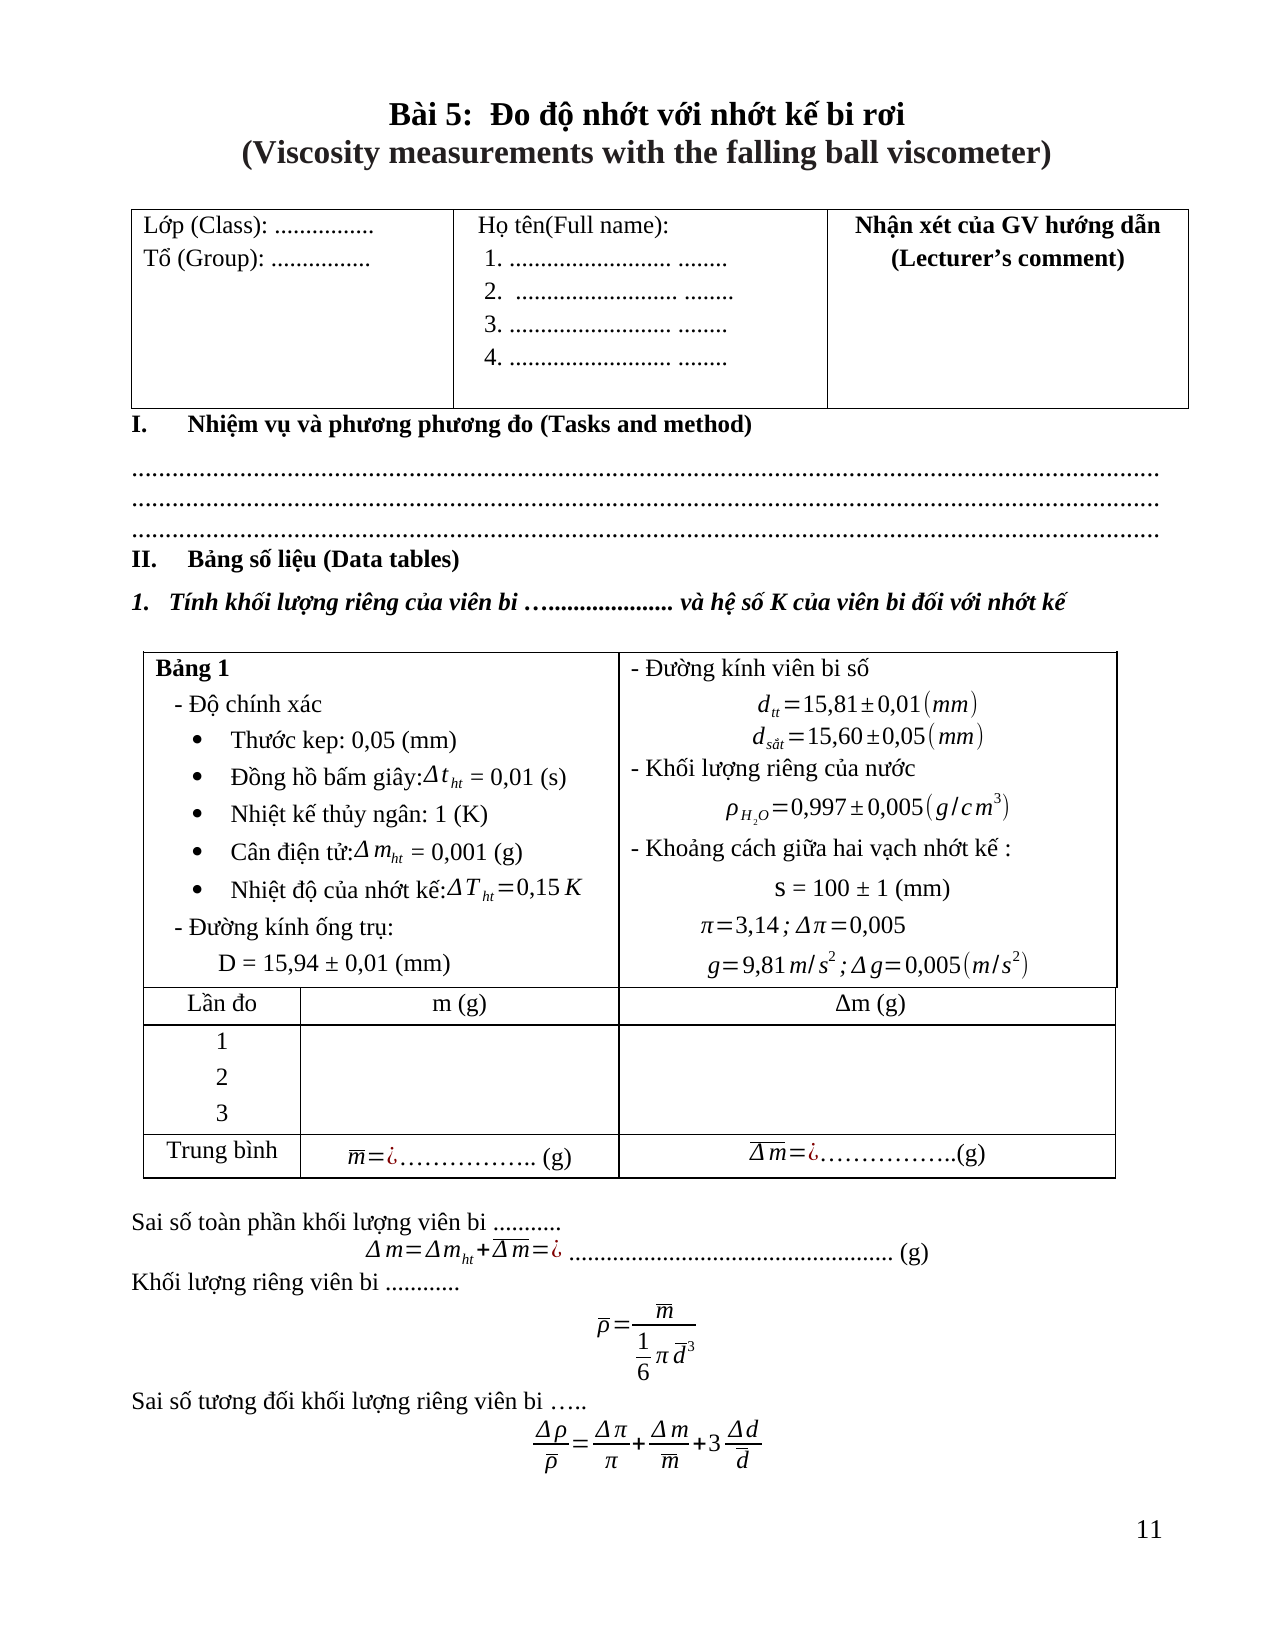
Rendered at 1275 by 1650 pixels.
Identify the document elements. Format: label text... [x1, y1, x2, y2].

table_cell Lần đo [144, 988, 300, 1024]
table_cell ……………..(g) [620, 1135, 1115, 1177]
table_header Họ tên(Full name): 1. .......................... ........ 2. .......................... ........ 3. .......................... ........ 4. .......................... ........ [454, 210, 827, 408]
table_cell Trung bình [144, 1135, 300, 1177]
text Bài 5: Đo độ nhớt với nhớt kế bi rơi [131, 94, 1162, 132]
text (Viscosity measurements with the falling ball viscometer) [131, 132, 1162, 170]
text Sai số tương đối khối lượng riêng viên bi ….. [131, 1386, 1162, 1415]
table_header Bảng 1 - Độ chính xác Thước kep: 0,05 (mm) Đồng hồ bấm giây: = 0,01 (s) Nhiệt kế thủy ngân: 1 (K) Cân điện tử: = 0,001 (g) Nhiệt độ của nhớt kế: - Đường kính ống trụ: D = 15,94 ± 0,01 (mm) [144, 653, 618, 987]
table_cell 1 2 3 [144, 1026, 300, 1133]
text .................................................... (g) [131, 1236, 1162, 1267]
text Khối lượng riêng viên bi ............ [131, 1267, 1162, 1296]
table_cell m (g) [301, 988, 618, 1024]
list Nhiệm vụ và phương phương đo (Tasks and method) [131, 409, 1162, 438]
table_header Lớp (Class): ................ Tổ (Group): ................ [132, 210, 453, 408]
table_header - Đường kính viên bi số - Khối lượng riêng của nước - Khoảng cách giữa hai vạch nhớt kế : s = 100 ± 1 (mm) [620, 653, 1116, 987]
table_cell …………….. (g) [301, 1135, 618, 1177]
list Tính khối lượng riêng của viên bi ….................... và hệ số K của viên bi đối với nhớt kế [131, 587, 1162, 616]
table_cell [620, 1026, 1115, 1133]
text Sai số toàn phần khối lượng viên bi ........... [131, 1207, 1162, 1236]
table_header Nhận xét của GV hướng dẫn (Lecturer’s comment) [828, 210, 1188, 408]
list Bảng số liệu (Data tables) [131, 544, 1162, 572]
table_cell [301, 1026, 618, 1133]
table_cell Δm (g) [620, 988, 1115, 1024]
